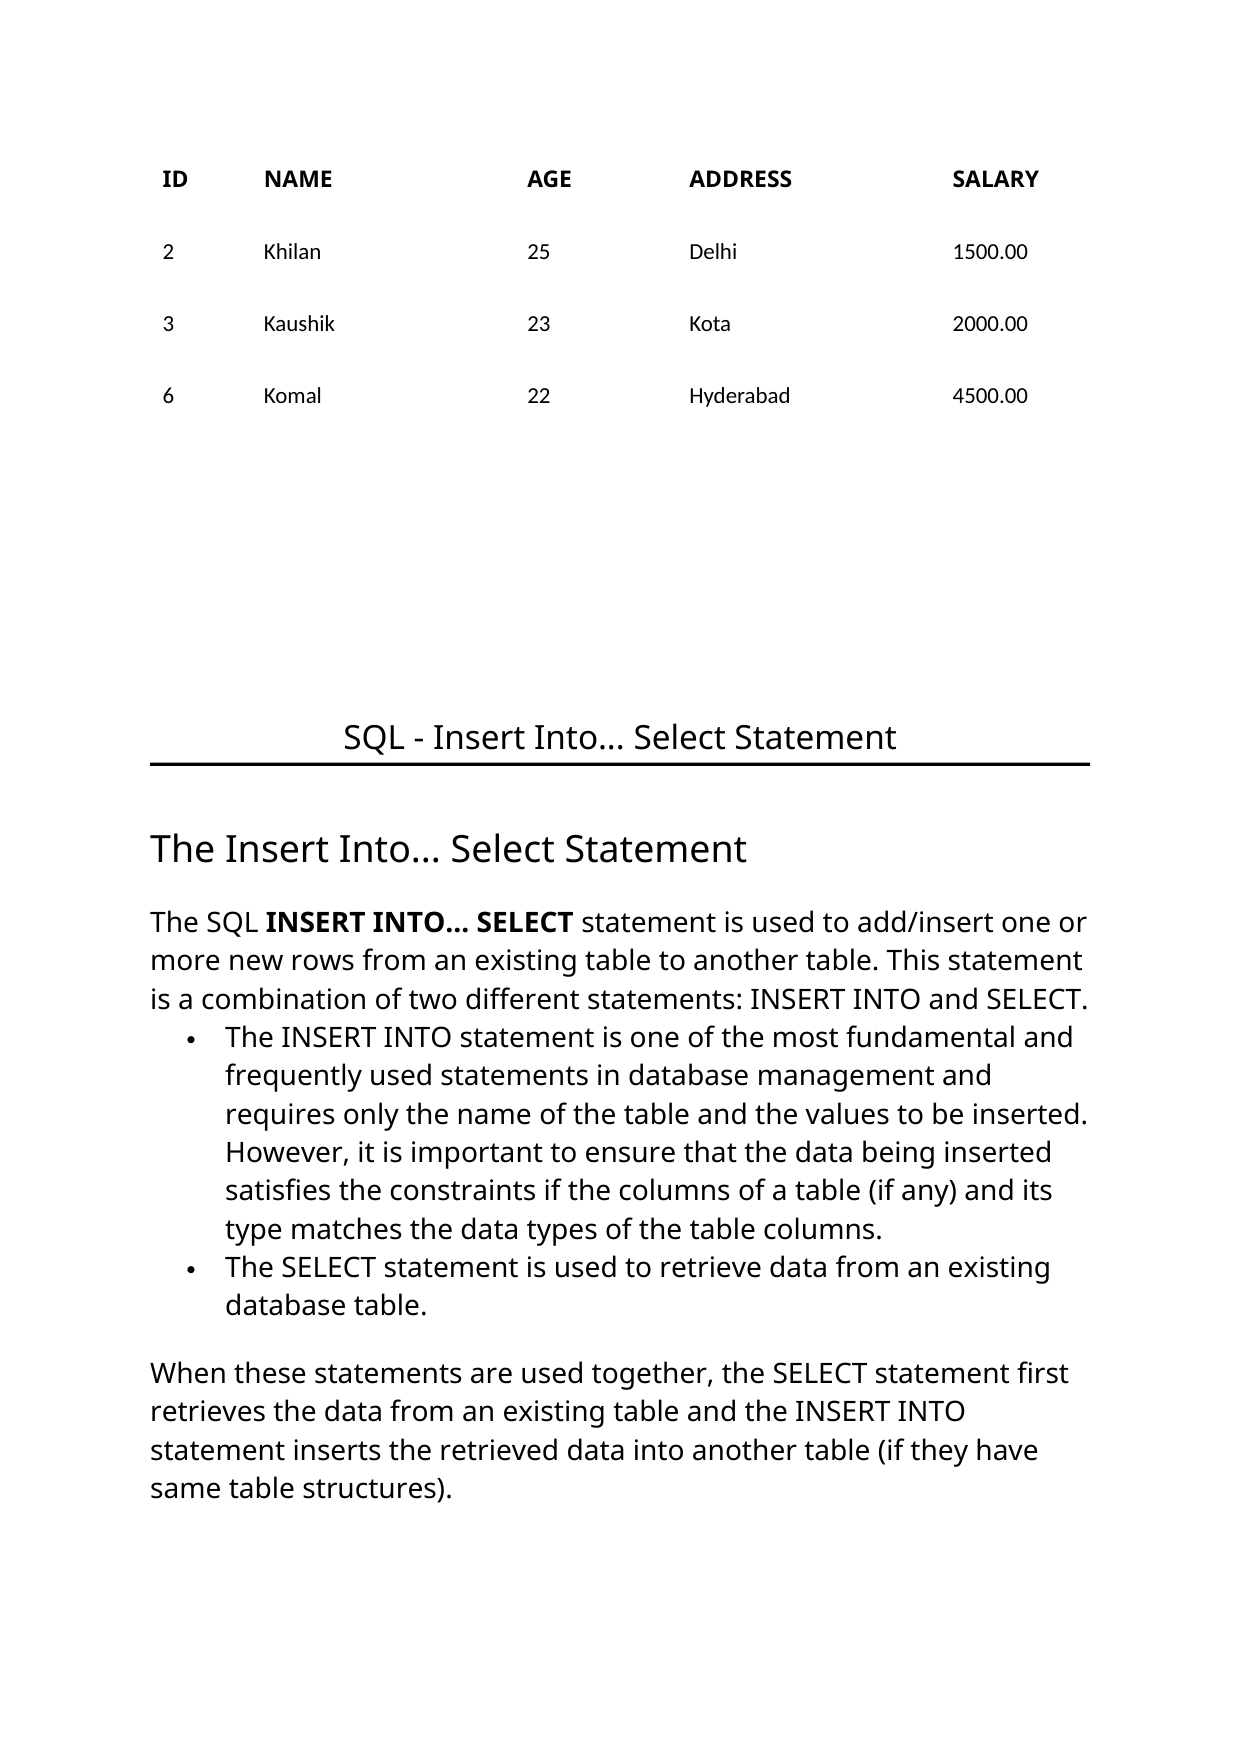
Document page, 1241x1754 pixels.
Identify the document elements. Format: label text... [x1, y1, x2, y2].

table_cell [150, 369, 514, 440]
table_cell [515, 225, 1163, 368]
list The SELECT statement is used to retrieve data from an existing database table. [187, 1247, 1090, 1324]
list The INSERT INTO statement is one of the most fundamental and frequently used statements in database management and requires only the name of the table and the values to be inserted. However, it is important to ensure that the data being inserted satisfies the constraints if the columns of a table (if any) and its type matches the data types of the table columns. [187, 1017, 1090, 1247]
text The SQL INSERT INTO... SELECT statement is used to add/insert one or more new rows from an existing table to another table. This statement is a combination of two different statements: INSERT INTO and SELECT. [150, 902, 1090, 1017]
text When these statements are used together, the SELECT statement first retrieves the data from an existing table and the INSERT INTO statement inserts the retrieved data into another table (if they have same table structures). [150, 1353, 1090, 1506]
subtitle SQL - Insert Into... Select Statement [150, 714, 1090, 759]
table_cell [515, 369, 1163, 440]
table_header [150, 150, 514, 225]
subtitle The Insert Into... Select Statement [150, 822, 1090, 873]
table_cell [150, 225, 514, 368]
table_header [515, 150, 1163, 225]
